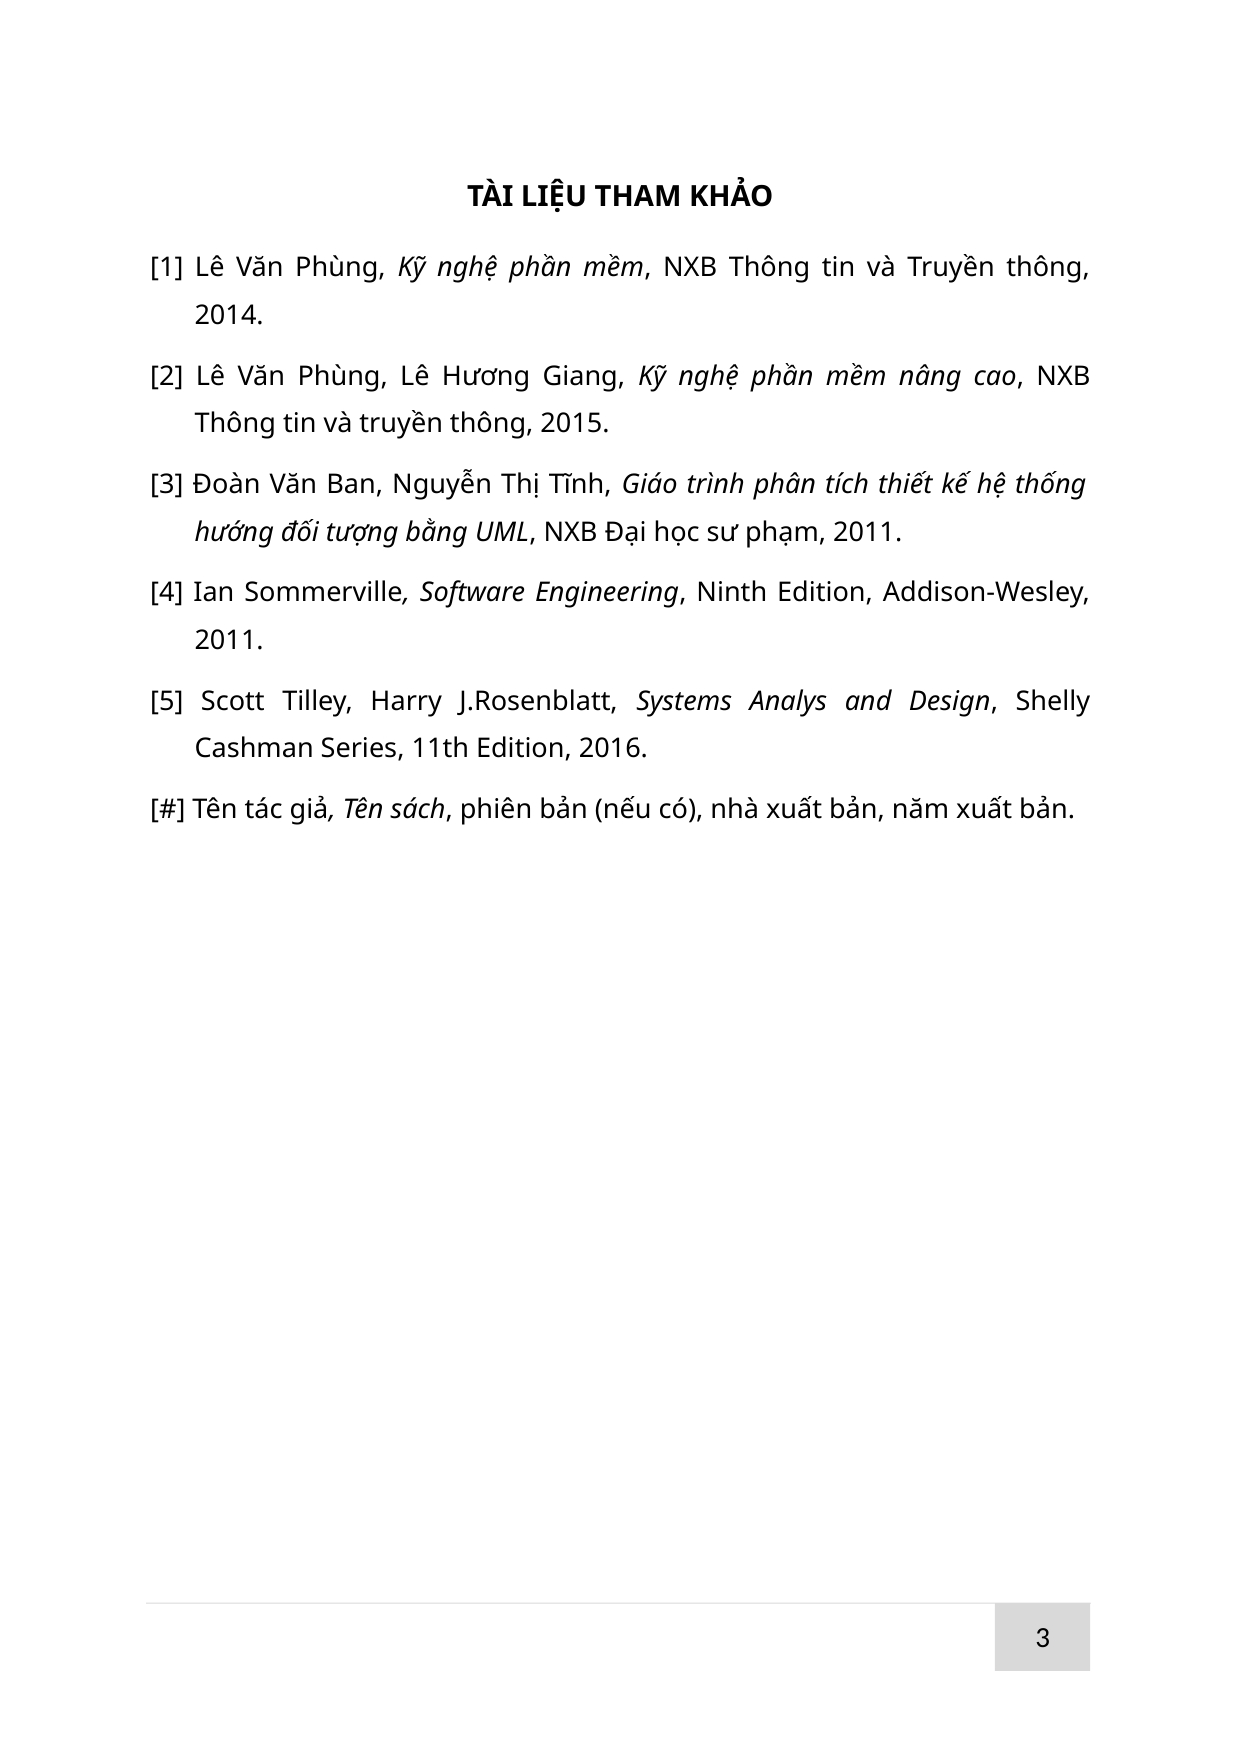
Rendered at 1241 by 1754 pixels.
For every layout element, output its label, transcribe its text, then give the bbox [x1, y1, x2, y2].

text [5] Scott Tilley, Harry J.Rosenblatt, Systems Analys and Design, Shelly Cashman Series, 11th Edition, 2016. [150, 681, 1090, 766]
text [1] Lê Văn Phùng, Kỹ nghệ phần mềm, NXB Thông tin và Truyền thông, 2014. [150, 248, 1090, 332]
text [4] Ian Sommerville, Software Engineering, Ninth Edition, Addison-Wesley, 2011. [150, 573, 1090, 657]
text [3] Đoàn Văn Ban, Nguyễn Thị Tĩnh, Giáo trình phân tích thiết kế hệ thống hướng đối tượng bằng UML, NXB Đại học sư phạm, 2011. [150, 464, 1090, 549]
subtitle TÀI LIỆU THAM KHẢO [150, 175, 1090, 215]
text [#] Tên tác giả, Tên sách, phiên bản (nếu có), nhà xuất bản, năm xuất bản. [150, 789, 1090, 826]
text [2] Lê Văn Phùng, Lê Hương Giang, Kỹ nghệ phần mềm nâng cao, NXB Thông tin và truyền thông, 2015. [150, 356, 1090, 441]
